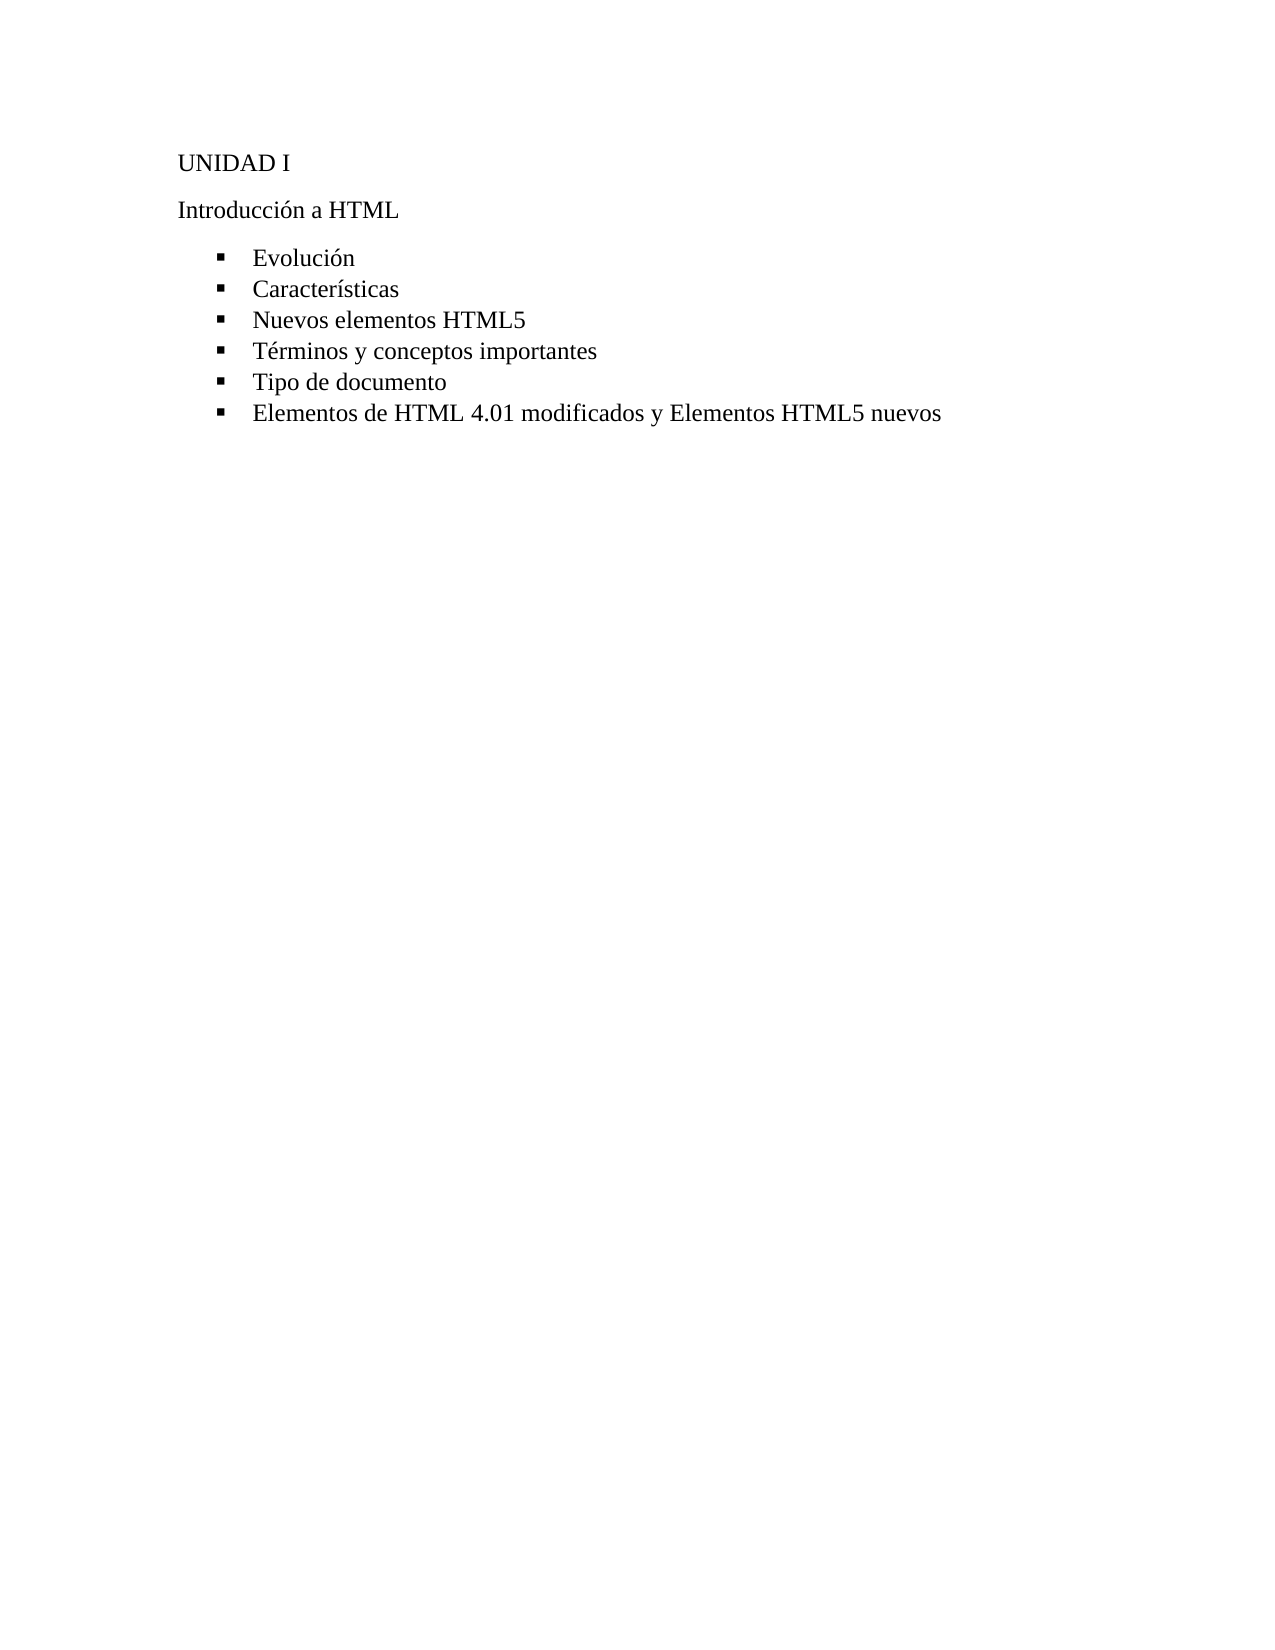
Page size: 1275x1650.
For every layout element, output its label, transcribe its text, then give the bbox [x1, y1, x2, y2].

list Características [215, 274, 1098, 303]
text Introducción a HTML [177, 195, 1098, 224]
list Nuevos elementos HTML5 [215, 305, 1098, 334]
list Términos y conceptos importantes [215, 336, 1098, 365]
text UNIDAD I [177, 148, 1098, 176]
list Elementos de HTML 4.01 modificados y Elementos HTML5 nuevos [215, 398, 1098, 427]
list Tipo de documento [215, 367, 1098, 396]
list Evolución [215, 243, 1098, 272]
